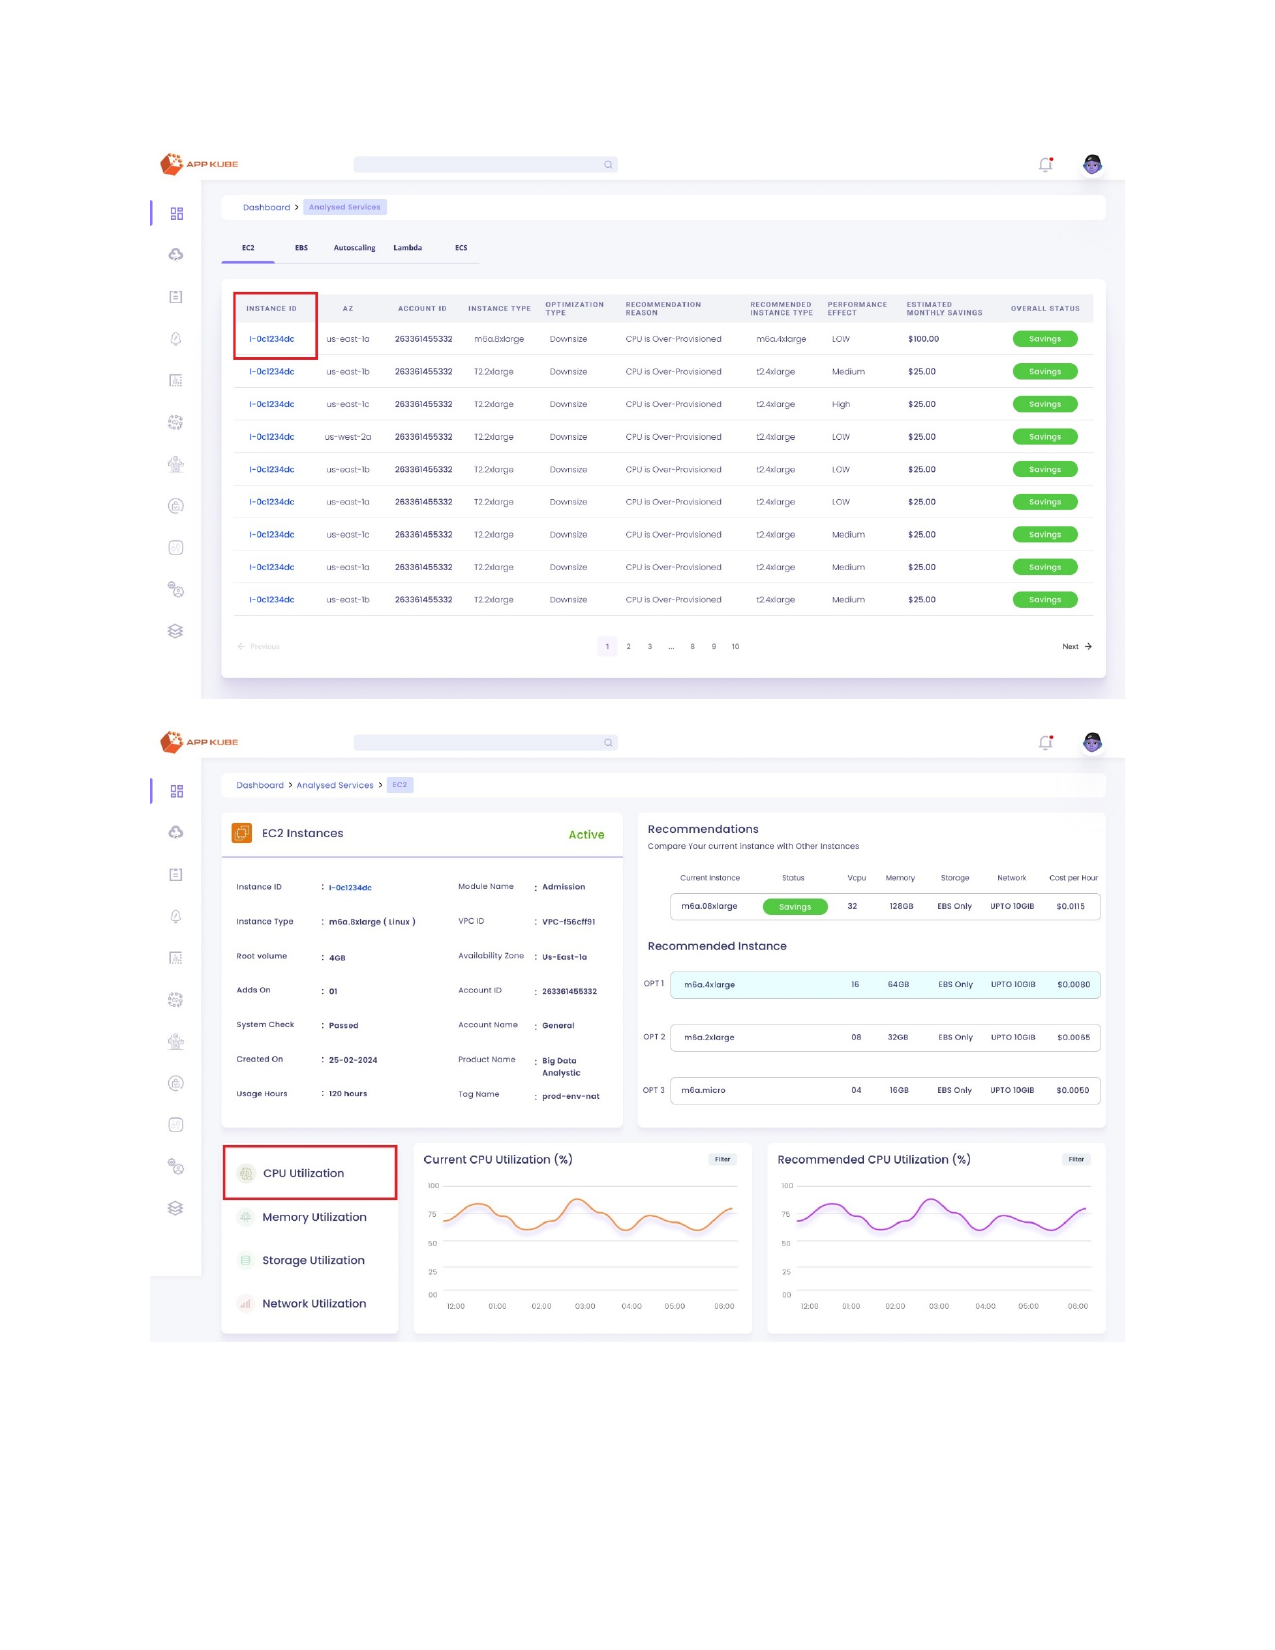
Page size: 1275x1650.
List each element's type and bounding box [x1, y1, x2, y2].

picture [150, 727, 1125, 1342]
picture [150, 150, 1125, 699]
